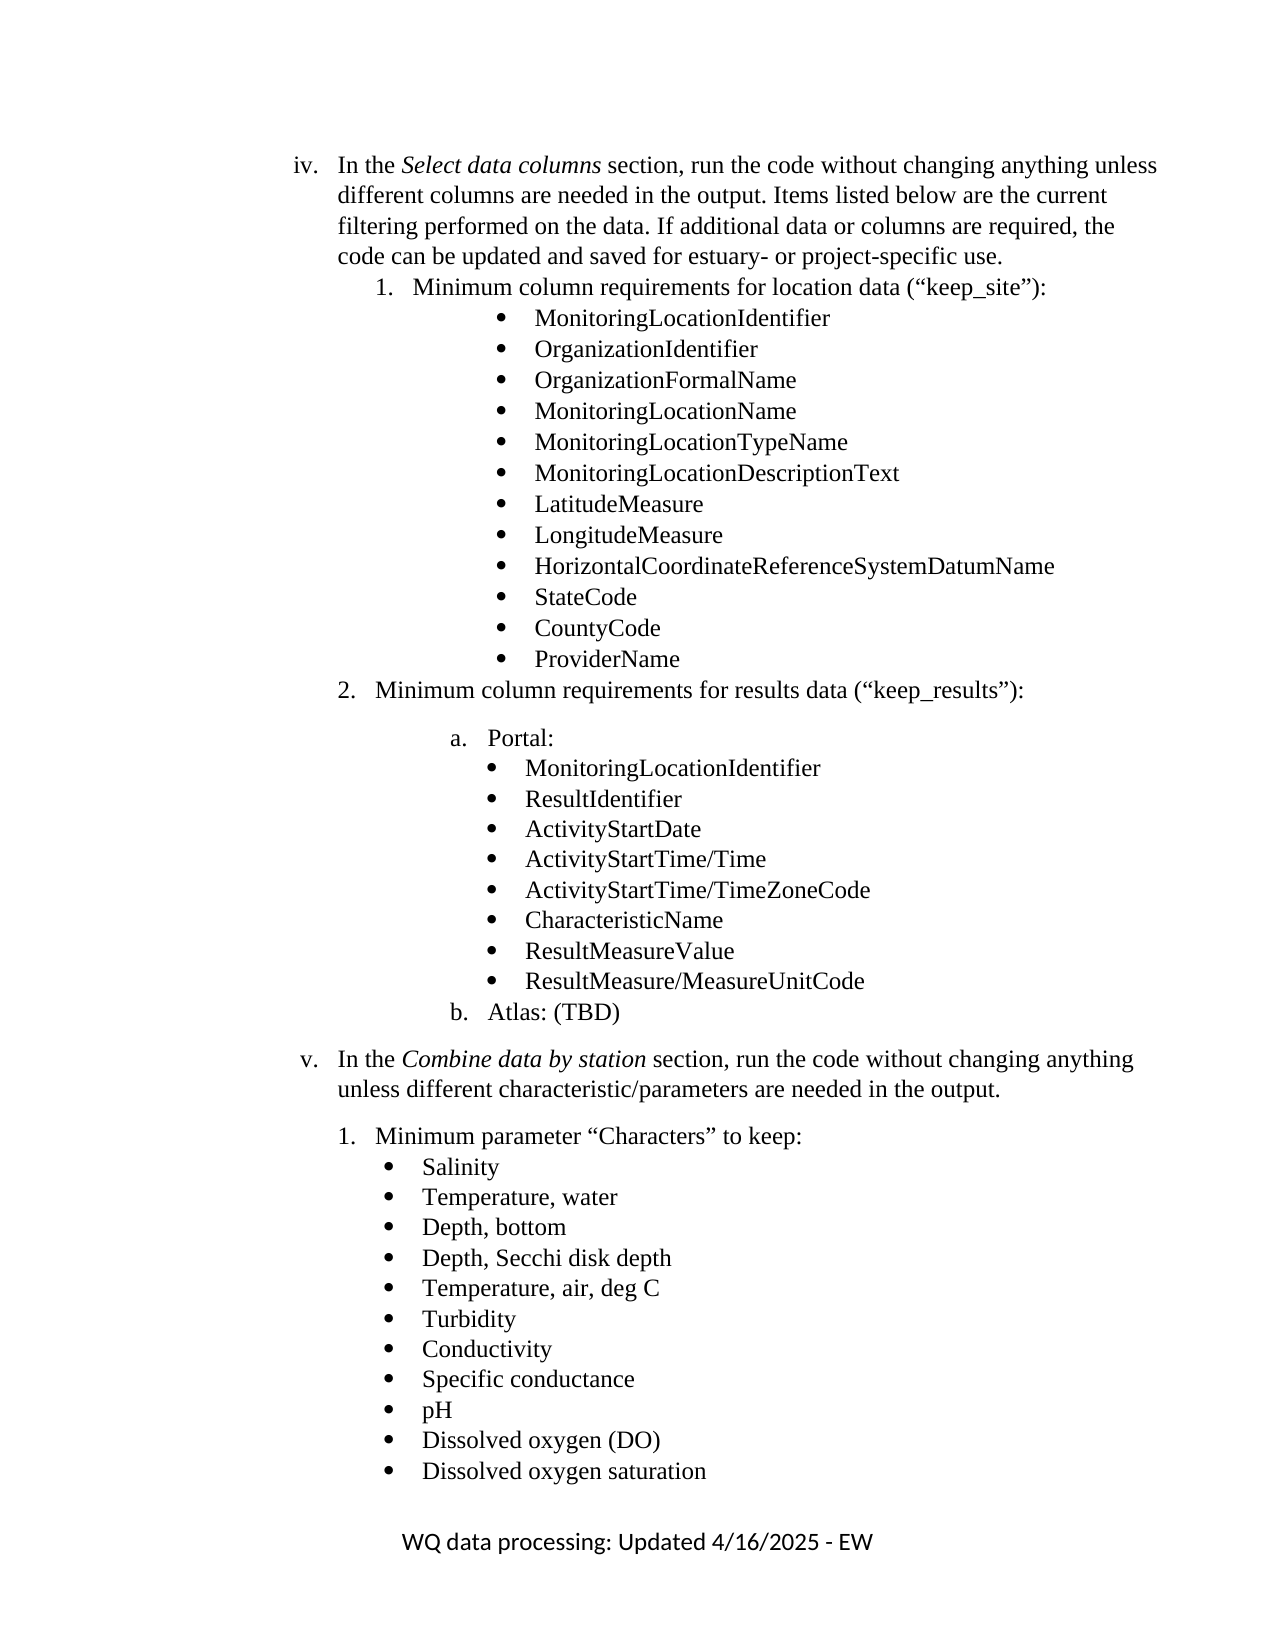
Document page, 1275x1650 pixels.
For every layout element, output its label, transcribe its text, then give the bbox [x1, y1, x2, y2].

list ResultIdentifier [487, 784, 1162, 812]
list Depth, Secchi disk depth [384, 1243, 1162, 1272]
list MonitoringLocationIdentifier [487, 753, 1162, 782]
list Salinity [384, 1152, 1162, 1180]
list ResultMeasureValue [487, 936, 1162, 964]
list ProviderName [497, 644, 1162, 673]
list StateCode [497, 582, 1162, 611]
list Turbidity [384, 1304, 1162, 1332]
list MonitoringLocationName [497, 396, 1162, 424]
list ActivityStartDate [487, 814, 1162, 843]
list ActivityStartTime/Time [487, 844, 1162, 873]
list MonitoringLocationDescriptionText [497, 458, 1162, 487]
list Minimum column requirements for results data (“keep_results”): [337, 675, 1162, 704]
list Minimum parameter “Characters” to keep: [337, 1121, 1162, 1150]
list Dissolved oxygen (DO) [384, 1425, 1162, 1454]
list CharacteristicName [487, 905, 1162, 934]
list ActivityStartTime/TimeZoneCode [487, 875, 1162, 904]
list MonitoringLocationTypeName [497, 427, 1162, 456]
list Depth, bottom [384, 1212, 1162, 1241]
list ResultMeasure/MeasureUnitCode [487, 966, 1162, 995]
list OrganizationFormalName [497, 365, 1162, 393]
list LongitudeMeasure [497, 520, 1162, 549]
list Temperature, water [384, 1182, 1162, 1211]
list In the Combine data by station section, run the code without changing anything unless different characteristic/parameters are needed in the output. [319, 1044, 1162, 1103]
list Atlas: (TBD) [450, 997, 1162, 1025]
list CountyCode [497, 613, 1162, 642]
list LatitudeMeasure [497, 489, 1162, 518]
list Portal: [450, 723, 1162, 752]
list Minimum column requirements for location data (“keep_site”): [375, 272, 1162, 300]
list Conductivity [384, 1334, 1162, 1363]
list pH [384, 1395, 1162, 1424]
list Dissolved oxygen saturation [384, 1456, 1162, 1484]
list Temperature, air, deg C [384, 1273, 1162, 1302]
list OrganizationIdentifier [497, 334, 1162, 362]
list MonitoringLocationIdentifier [497, 303, 1162, 331]
list HorizontalCoordinateReferenceSystemDatumName [497, 551, 1162, 580]
list In the Select data columns section, run the code without changing anything unless different columns are needed in the output. Items listed below are the current filtering performed on the data. If additional data or columns are required, the code can be updated and saved for estuary- or project-specific use. [319, 150, 1162, 270]
list Specific conductance [384, 1364, 1162, 1393]
